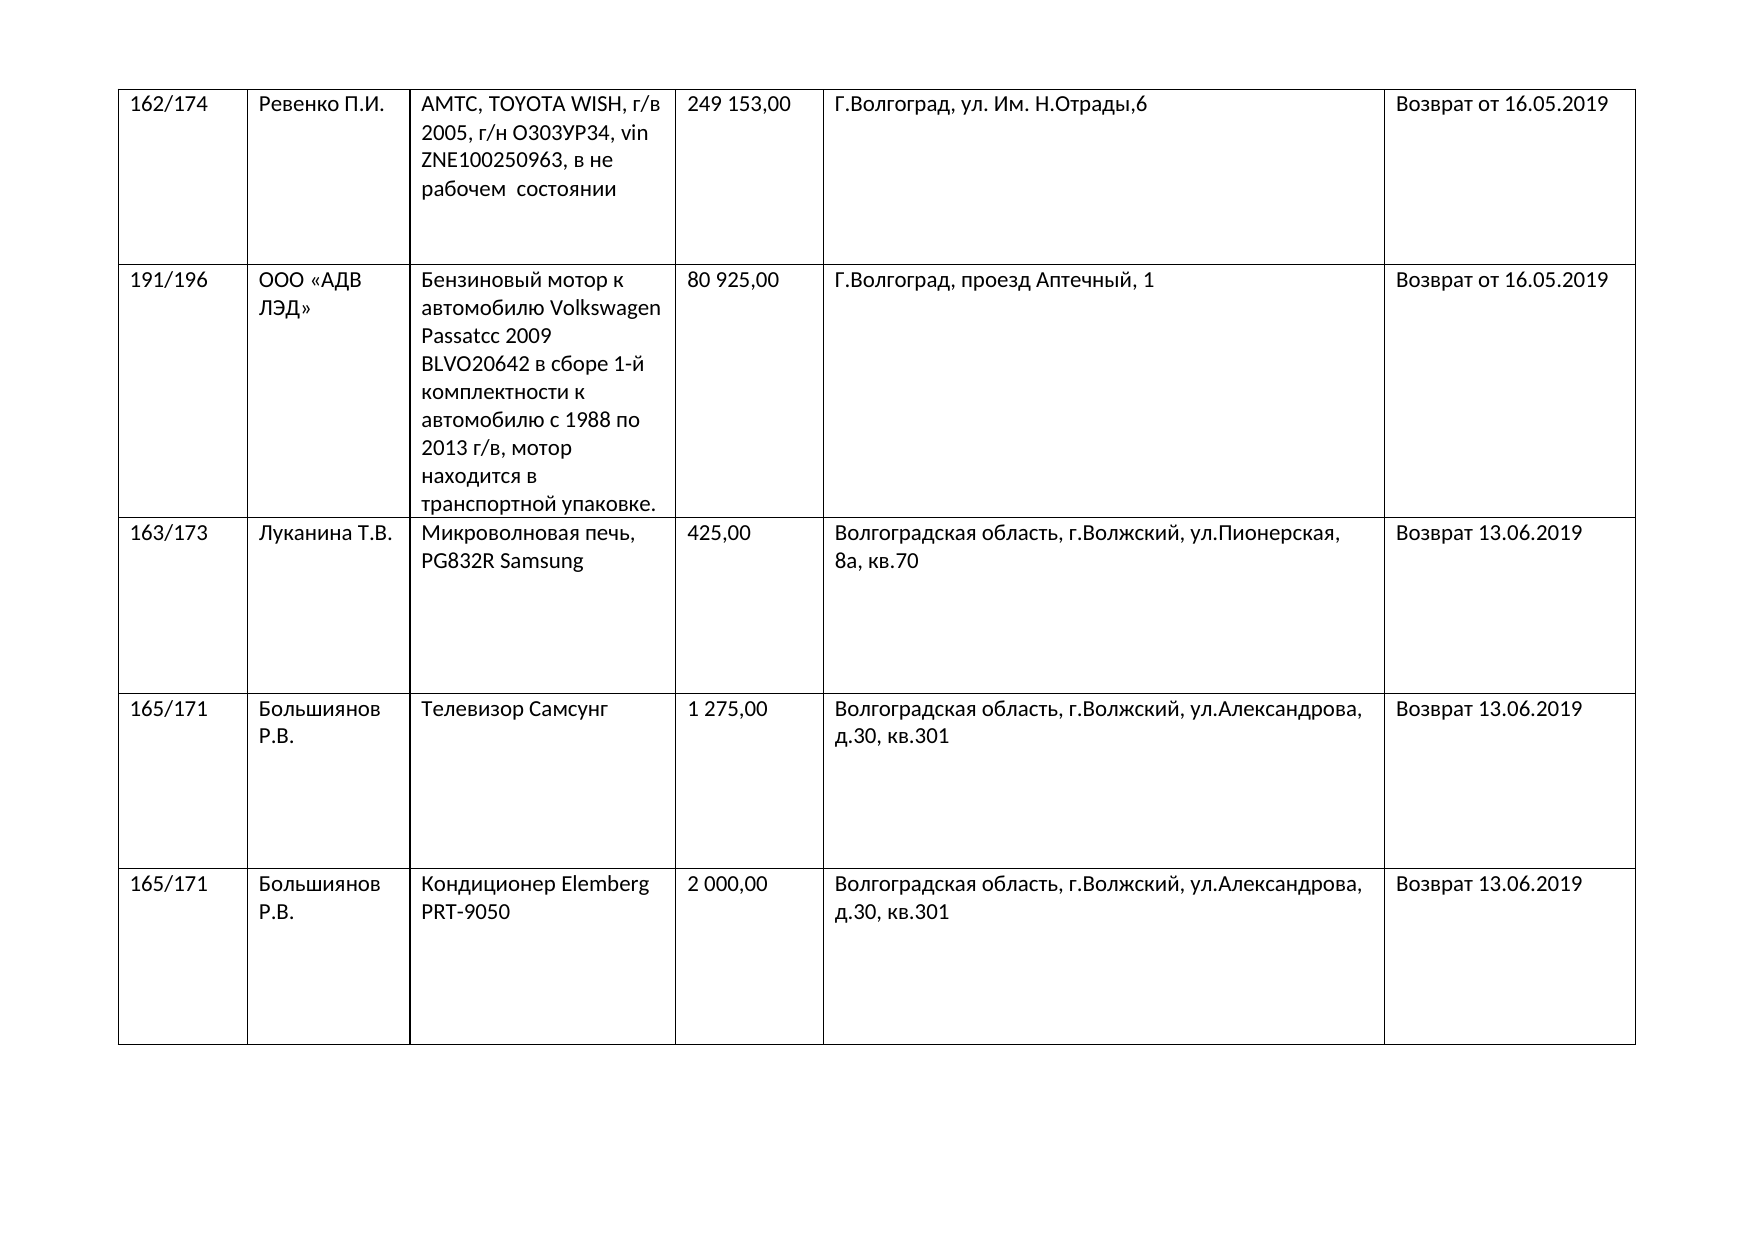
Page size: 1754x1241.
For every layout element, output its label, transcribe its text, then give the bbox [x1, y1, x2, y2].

table_cell 1 275,00 [676, 694, 823, 868]
table_cell Кондиционер Elemberg PRT-9050 [411, 869, 675, 1043]
table_cell ООО «АДВ ЛЭД» [248, 265, 409, 517]
table_cell Телевизор Самсунг [411, 694, 675, 868]
table_cell 162/174 [119, 90, 247, 264]
table_cell 163/173 [119, 518, 247, 693]
table_cell Ревенко П.И. [248, 90, 409, 264]
table_cell Возврат 13.06.2019 [1385, 518, 1635, 693]
table_cell Микроволновая печь, PG832R Samsung [411, 518, 675, 693]
table_cell 80 925,00 [676, 265, 823, 517]
table_cell Волгоградская область, г.Волжский, ул.Александрова, д.30, кв.301 [824, 694, 1384, 868]
table_cell Г.Волгоград, ул. Им. Н.Отрады,6 [824, 90, 1384, 264]
table_cell Возврат 13.06.2019 [1385, 869, 1635, 1043]
table_cell Возврат от 16.05.2019 [1385, 90, 1635, 264]
table_cell 191/196 [119, 265, 247, 517]
table_cell Волгоградская область, г.Волжский, ул.Пионерская, 8а, кв.70 [824, 518, 1384, 693]
table_cell Большиянов Р.В. [248, 869, 409, 1043]
table_cell Возврат 13.06.2019 [1385, 694, 1635, 868]
table_cell 2 000,00 [676, 869, 823, 1043]
table_cell 425,00 [676, 518, 823, 693]
table_cell 249 153,00 [676, 90, 823, 264]
table_cell АМТС, TOYOTA WISH, г/в 2005, г/н О303УР34, vin ZNE100250963, в не рабочем состоянии [411, 90, 675, 264]
table_cell Луканина Т.В. [248, 518, 409, 693]
table_cell 165/171 [119, 869, 247, 1043]
table_cell Бензиновый мотор к автомобилю Volkswagen Passatcc 2009 BLVO20642 в сборе 1-й комплектности к автомобилю с 1988 по 2013 г/в, мотор находится в транспортной упаковке. [411, 265, 675, 517]
table_cell Возврат от 16.05.2019 [1385, 265, 1635, 517]
table_cell Большиянов Р.В. [248, 694, 409, 868]
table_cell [824, 869, 1384, 1043]
table_cell 165/171 [119, 694, 247, 868]
table_cell Г.Волгоград, проезд Аптечный, 1 [824, 265, 1384, 517]
